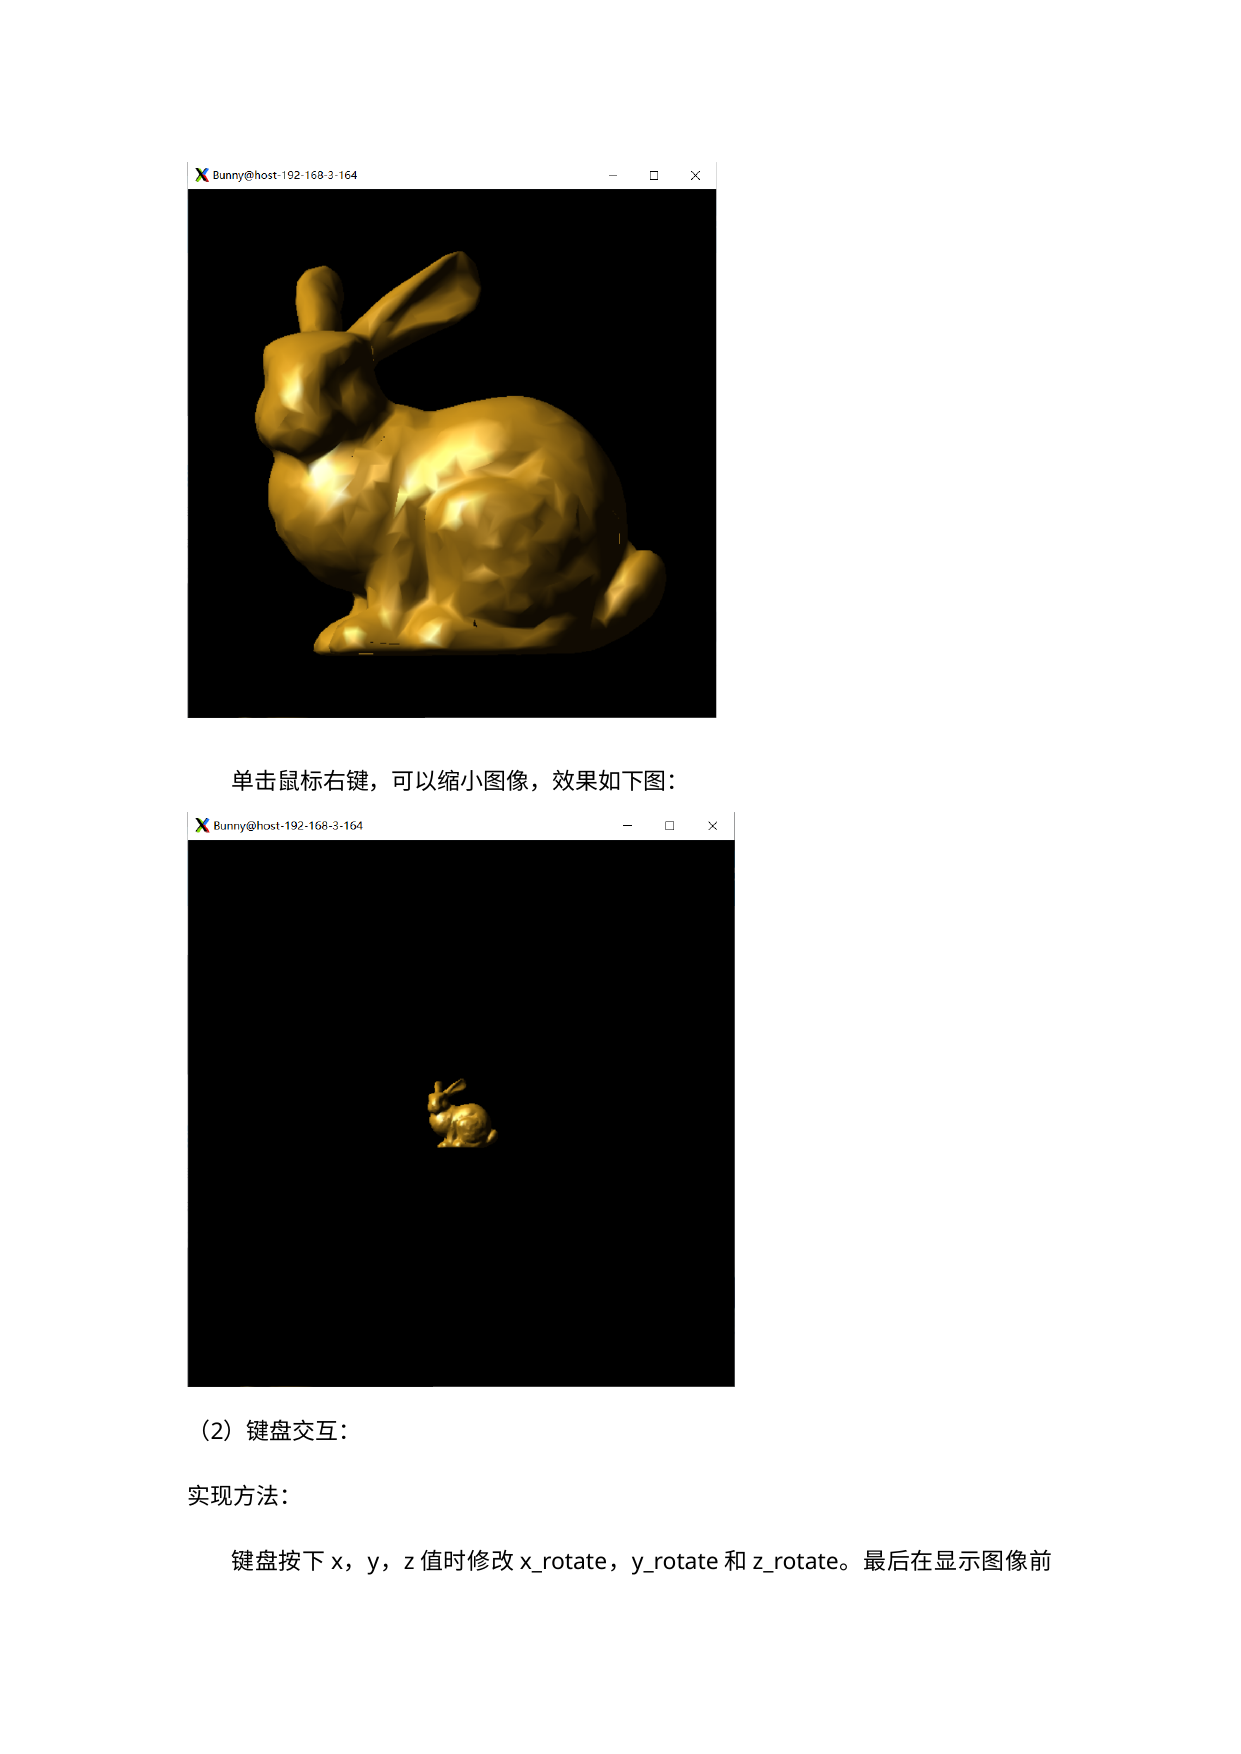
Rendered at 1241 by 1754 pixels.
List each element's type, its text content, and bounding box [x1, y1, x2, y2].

picture [187, 812, 735, 1387]
text 实现方法： [187, 1462, 1053, 1527]
picture [187, 162, 717, 718]
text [187, 1527, 1053, 1592]
text （2）键盘交互： [187, 1397, 1053, 1462]
text 单击鼠标右键，可以缩小图像，效果如下图： [187, 747, 1053, 812]
